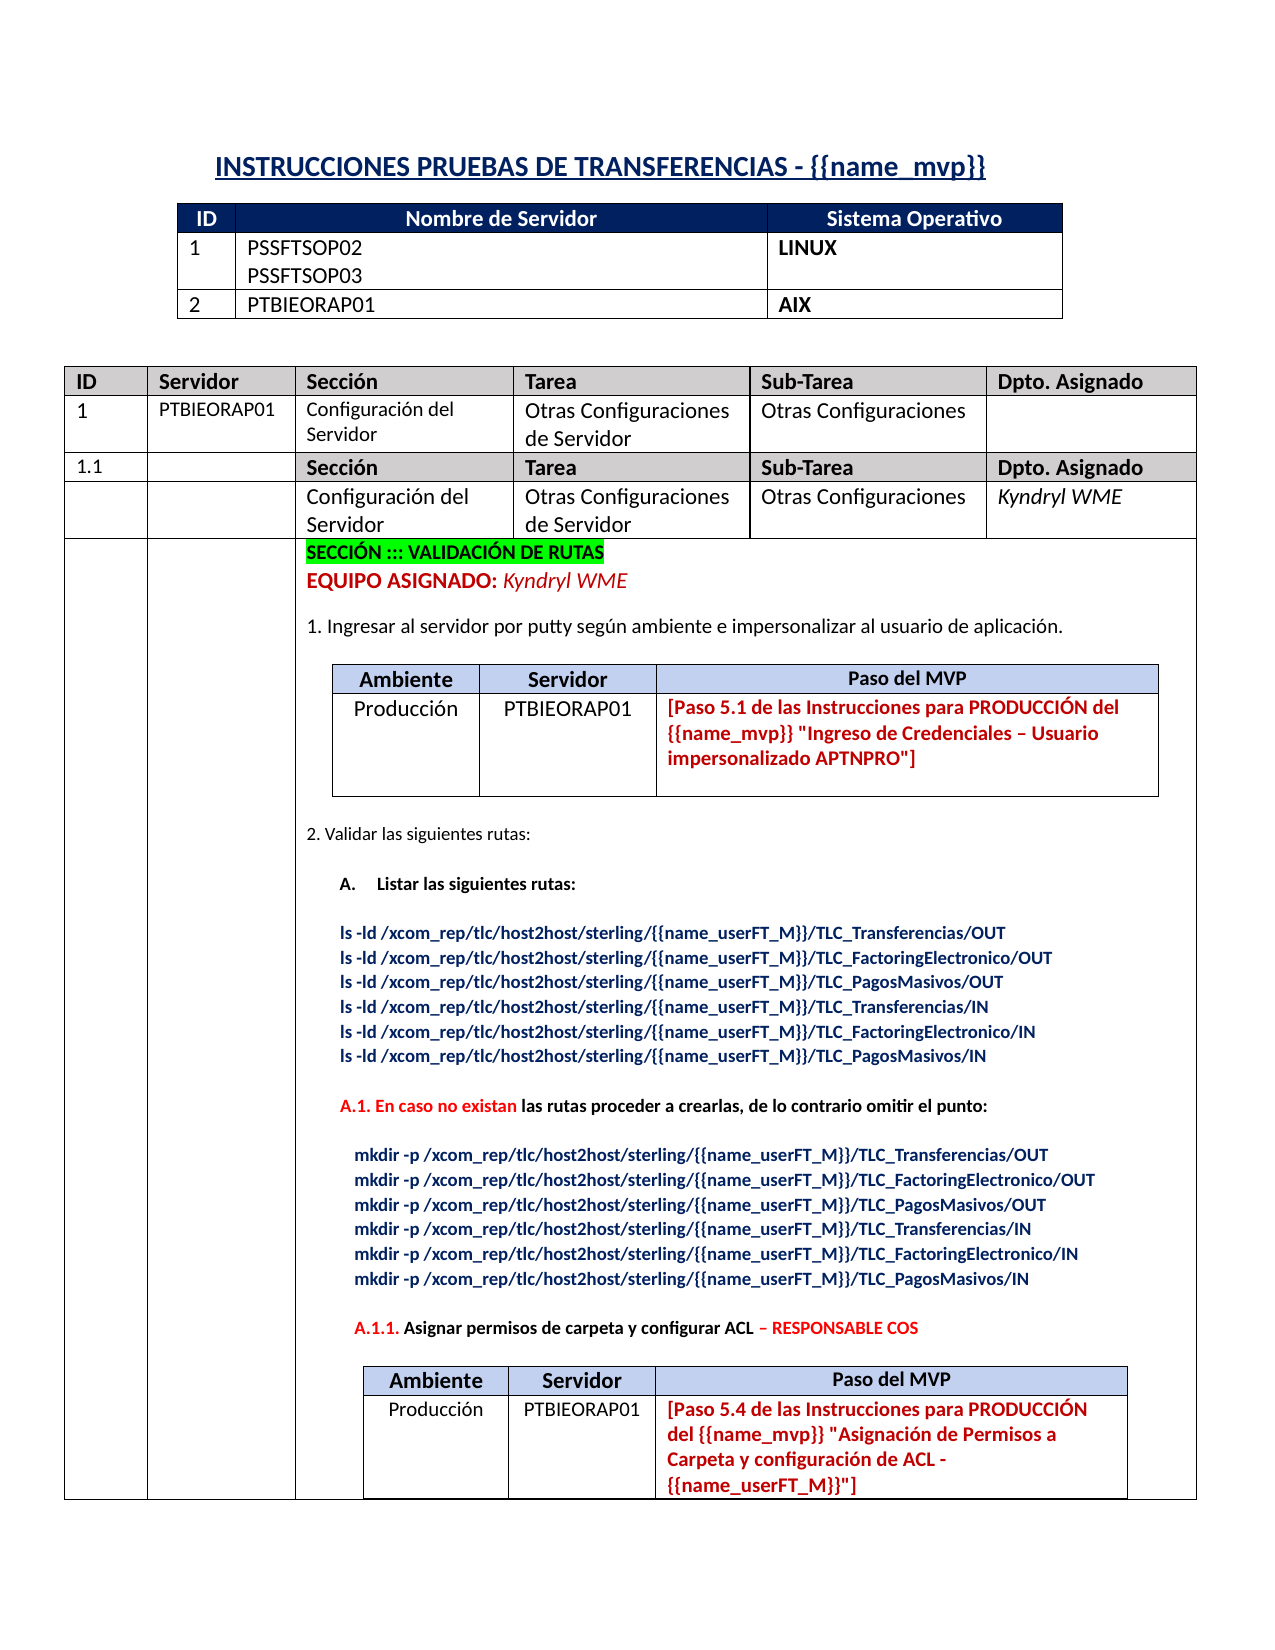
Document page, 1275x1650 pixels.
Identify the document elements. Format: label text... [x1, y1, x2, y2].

table_header Nombre de Servidor [236, 204, 767, 232]
table_cell AIX [768, 290, 1062, 318]
table_cell Kyndryl WME [987, 482, 1196, 538]
table_cell PSSFTSOP02 PSSFTSOP03 [236, 233, 767, 289]
table_header Sección [296, 367, 513, 395]
table_header Dpto. Asignado [987, 367, 1196, 395]
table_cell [296, 539, 1196, 1498]
table_cell [65, 539, 147, 1498]
table_cell Dpto. Asignado [987, 453, 1196, 481]
table_header Servidor [148, 367, 295, 395]
table_cell 2 [178, 290, 235, 318]
table_header Sub-Tarea [751, 367, 986, 395]
table_header Tarea [514, 367, 749, 395]
table_cell [987, 396, 1196, 452]
table_cell Tarea [514, 453, 749, 481]
table_cell Sección [296, 453, 513, 481]
table_cell [296, 396, 513, 452]
table_cell [65, 482, 147, 538]
table_cell [148, 453, 295, 481]
table_cell 1 [65, 396, 147, 452]
table_cell 1 [178, 233, 235, 289]
table_cell LINUX [768, 233, 1062, 289]
text INSTRUCCIONES PRUEBAS DE TRANSFERENCIAS - {{name_mvp}} [103, 148, 1098, 183]
table_cell [296, 482, 513, 538]
table_cell PTBIEORAP01 [148, 396, 295, 452]
table_cell PTBIEORAP01 [236, 290, 767, 318]
table_cell 1.1 [65, 453, 147, 481]
table_header Sistema Operativo [768, 204, 1062, 232]
table_header ID [178, 204, 235, 232]
table_header ID [65, 367, 147, 395]
table_cell Sub-Tarea [751, 453, 986, 481]
table_cell [148, 482, 295, 538]
table_cell [148, 539, 295, 1498]
